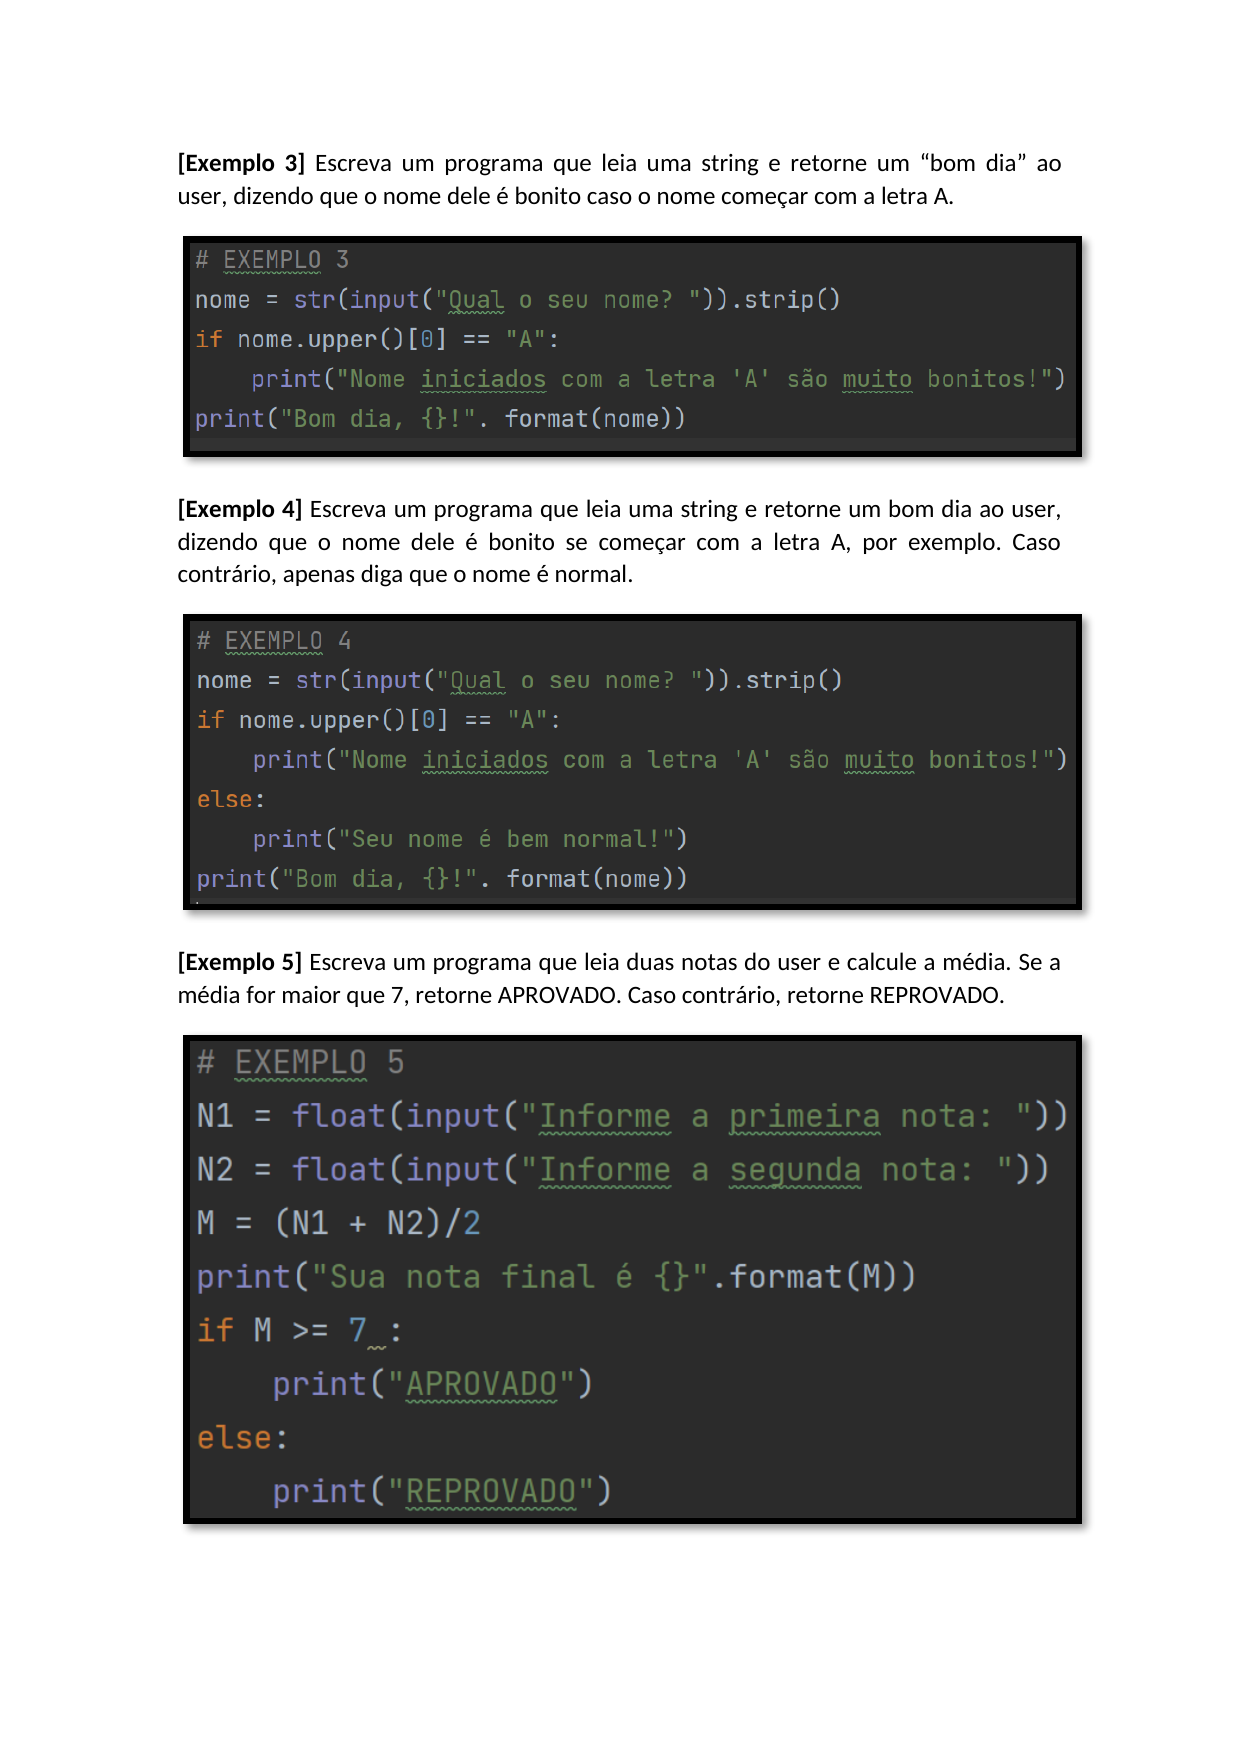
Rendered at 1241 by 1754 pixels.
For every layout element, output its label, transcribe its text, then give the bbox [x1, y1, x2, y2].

text [Exemplo 5] Escreva um programa que leia duas notas do user e calcule a média. Se a média for maior que 7, retorne APROVADO. Caso contrário, retorne REPROVADO. [177, 946, 1063, 1009]
picture [190, 243, 1076, 451]
picture [190, 1041, 1076, 1518]
text [Exemplo 4] Escreva um programa que leia uma string e retorne um bom dia ao user, dizendo que o nome dele é bonito se começar com a letra A, por exemplo. Caso contrário, apenas diga que o nome é normal. [177, 493, 1063, 589]
picture [190, 621, 1076, 904]
text [Exemplo 3] Escreva um programa que leia uma string e retorne um “bom dia” ao user, dizendo que o nome dele é bonito caso o nome começar com a letra A. [177, 148, 1063, 211]
